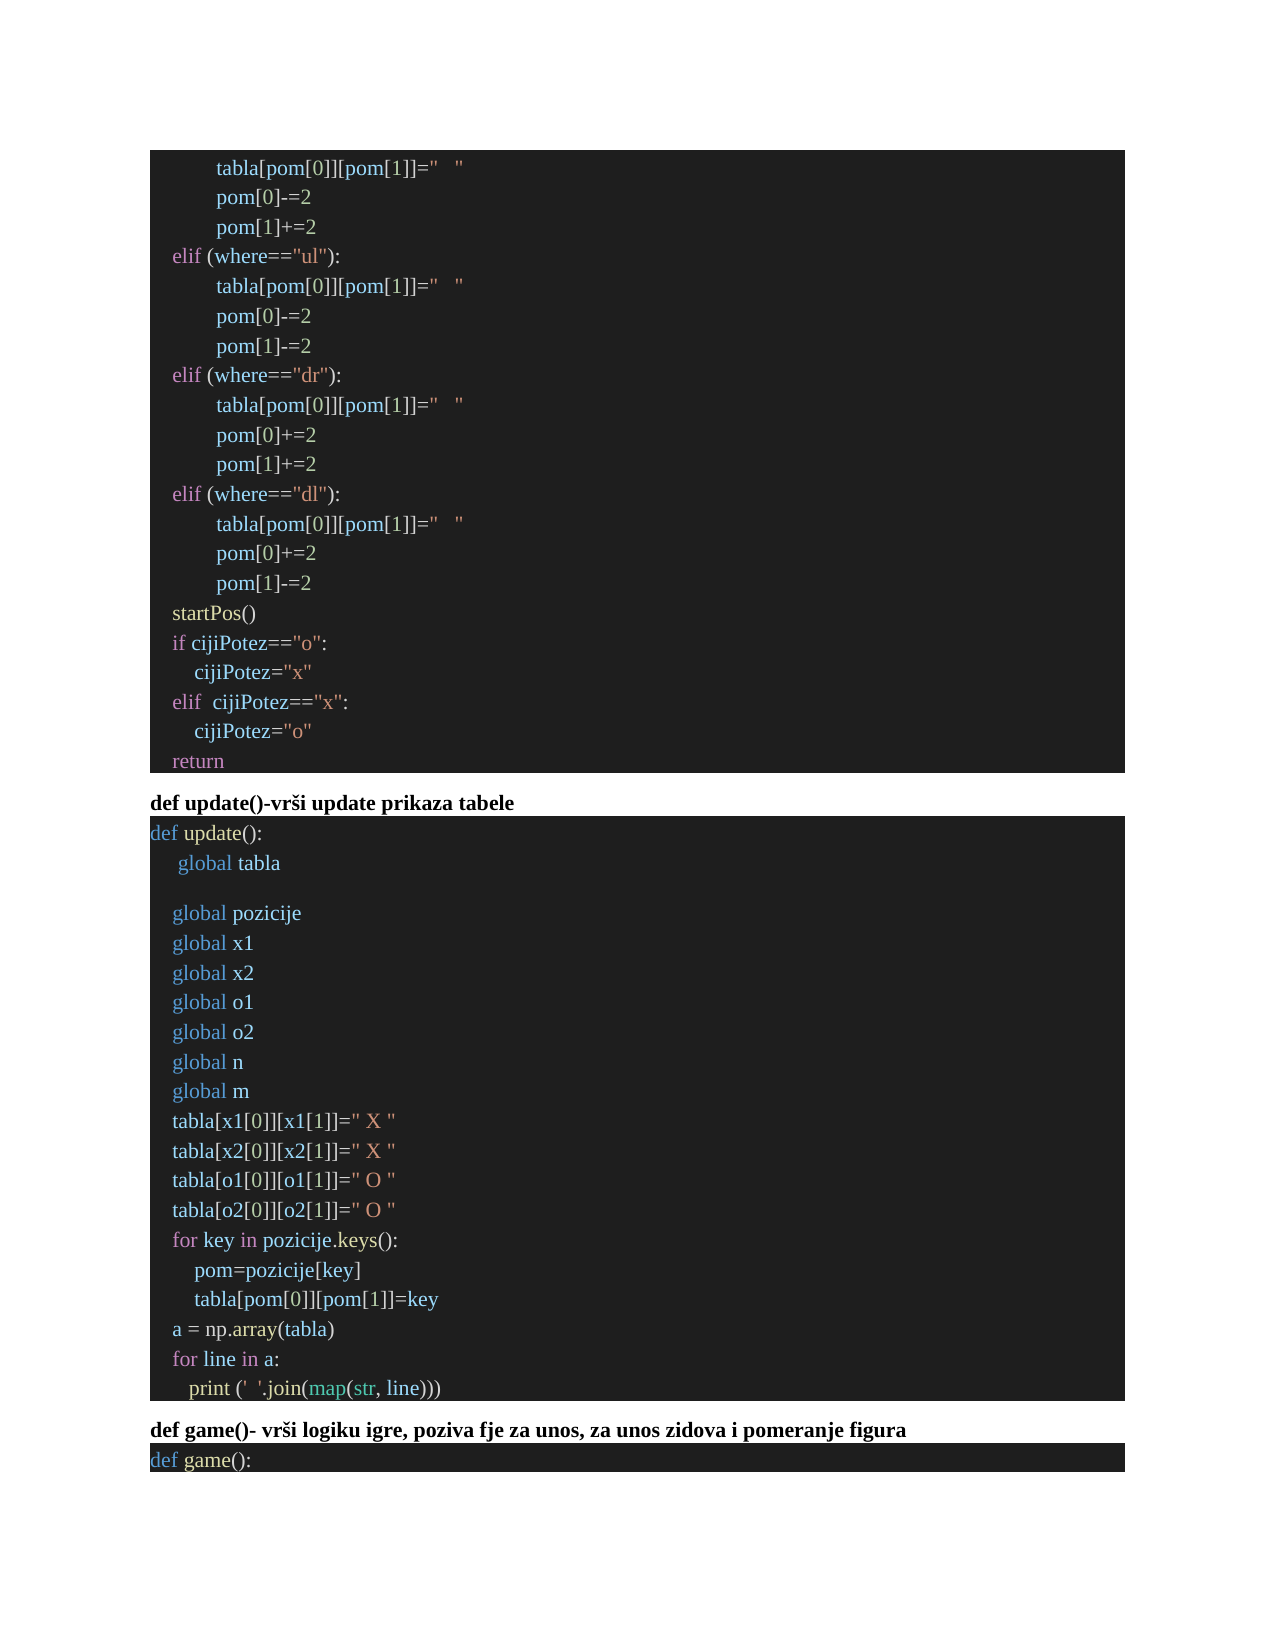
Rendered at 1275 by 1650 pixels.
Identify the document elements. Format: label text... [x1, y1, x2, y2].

text tabla[pom[0]][pom[1]]=" " [150, 150, 1125, 180]
text def update(): [150, 816, 1125, 845]
text pom[1]-=2 [150, 566, 1125, 595]
text global m [150, 1074, 1125, 1104]
text tabla[pom[0]][pom[1]]=" " [150, 269, 1125, 298]
text pom[1]-=2 [150, 328, 1125, 358]
text global o1 [150, 985, 1125, 1014]
text pom[0]+=2 [150, 536, 1125, 566]
text global n [150, 1044, 1125, 1074]
text tabla[x1[0]][x1[1]]=" X " [150, 1104, 1125, 1133]
text elif (where=="ul"): [150, 239, 1125, 269]
text for line in a: [150, 1341, 1125, 1371]
text global x1 [150, 926, 1125, 955]
text global pozicije [150, 896, 1125, 926]
text tabla[pom[0]][pom[1]]=" " [150, 387, 1125, 417]
text def update()-vrši update prikaza tabele [150, 786, 1125, 816]
text pom[0]-=2 [150, 298, 1125, 328]
text if cijiPotez=="o": [150, 625, 1125, 655]
text cijiPotez="o" [150, 714, 1125, 744]
text cijiPotez="x" [150, 655, 1125, 684]
text global x2 [150, 955, 1125, 985]
text print (' '.join(map(str, line))) [150, 1371, 1125, 1401]
text return [150, 744, 1125, 773]
text tabla[o1[0]][o1[1]]=" O " [150, 1163, 1125, 1193]
text global tabla [150, 845, 1125, 875]
text tabla[x2[0]][x2[1]]=" X " [150, 1133, 1125, 1163]
text pom[0]+=2 [150, 417, 1125, 447]
text pom[1]+=2 [150, 447, 1125, 477]
text startPos() [150, 595, 1125, 625]
text pom[0]-=2 [150, 180, 1125, 209]
text elif cijiPotez=="x": [150, 684, 1125, 714]
text elif (where=="dl"): [150, 477, 1125, 506]
text for key in pozicije.keys(): [150, 1222, 1125, 1252]
text tabla[pom[0]][pom[1]]=" " [150, 506, 1125, 536]
text tabla[pom[0]][pom[1]]=key [150, 1282, 1125, 1311]
text pom[1]+=2 [150, 209, 1125, 239]
text def game()- vrši logiku igre, poziva fje za unos, za unos zidova i pomeranje figura [150, 1413, 1125, 1443]
text elif (where=="dr"): [150, 358, 1125, 387]
text global o2 [150, 1014, 1125, 1044]
text pom=pozicije[key] [150, 1252, 1125, 1282]
text def game(): [150, 1443, 1125, 1472]
text tabla[o2[0]][o2[1]]=" O " [150, 1193, 1125, 1222]
text a = np.array(tabla) [150, 1311, 1125, 1341]
